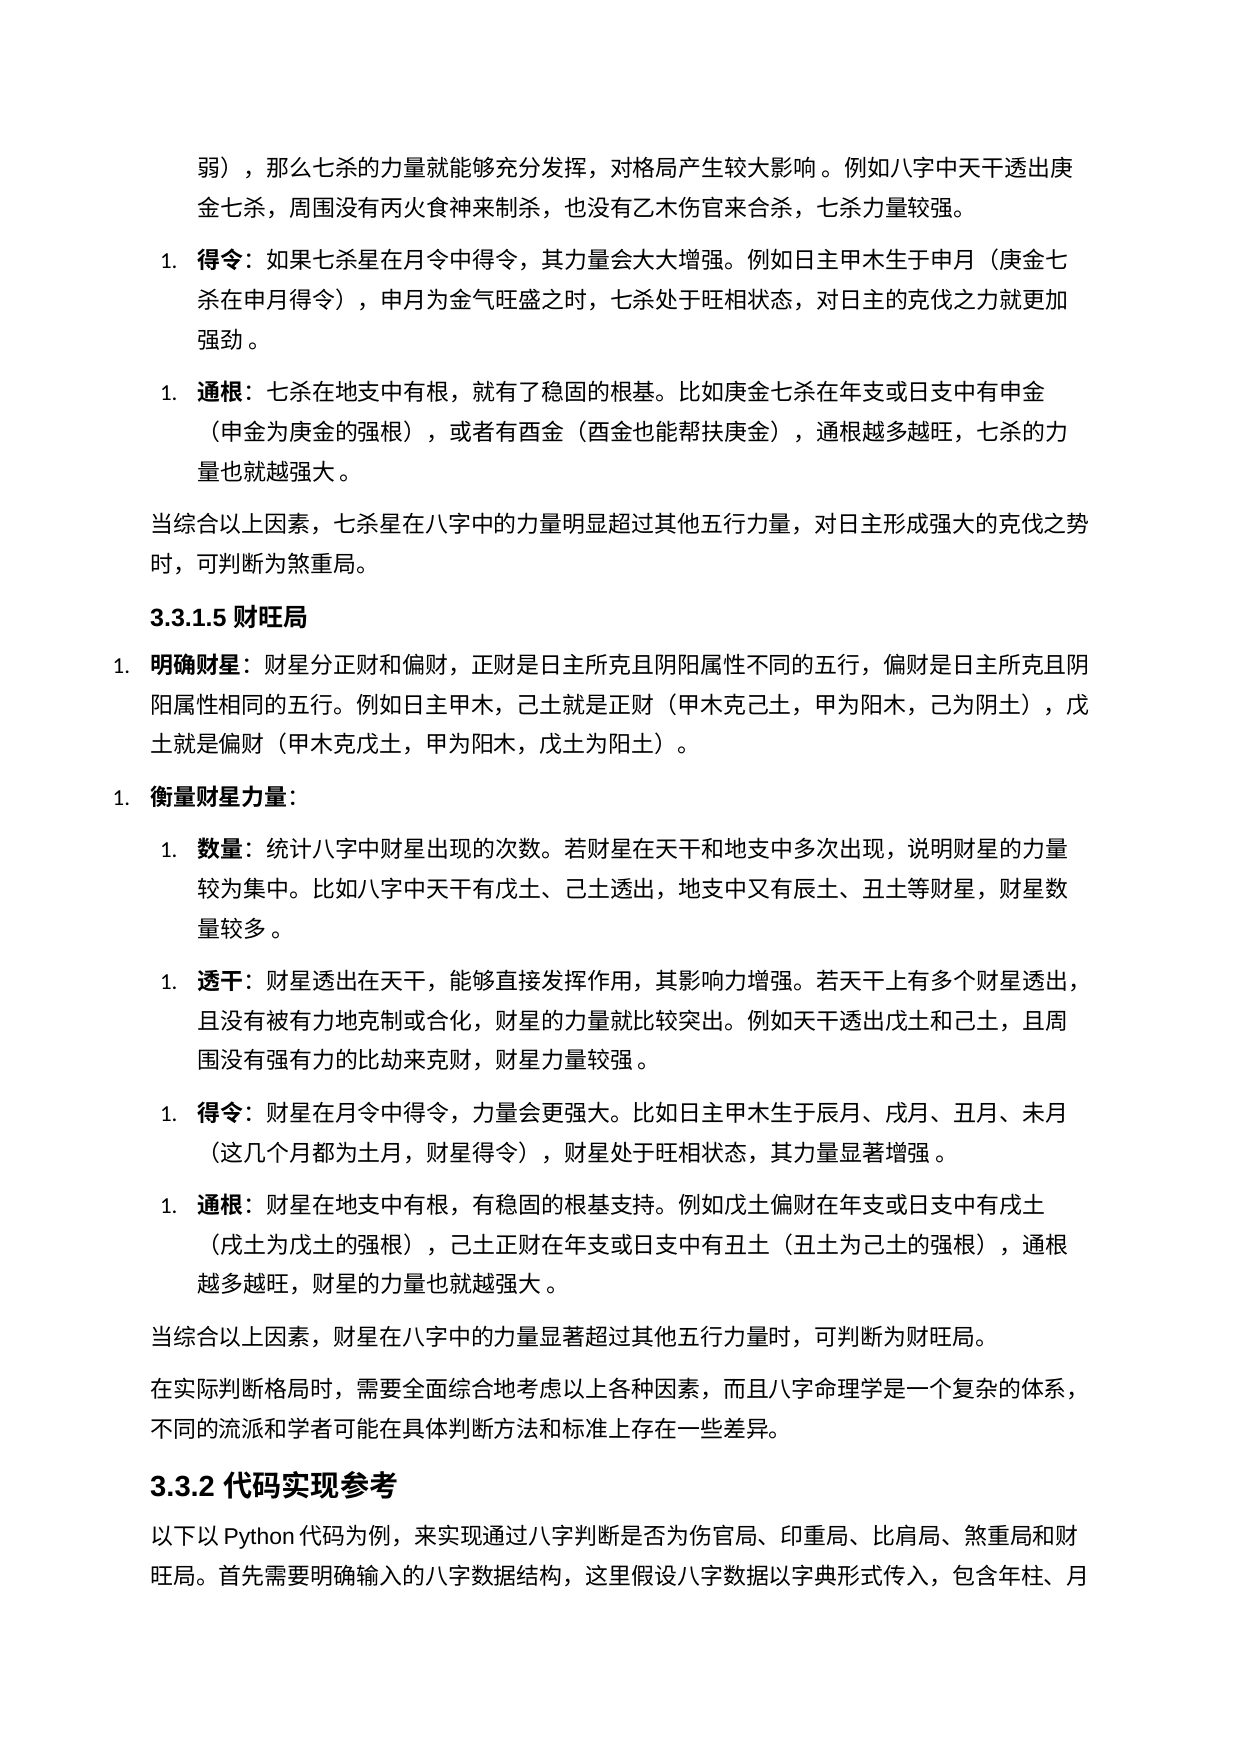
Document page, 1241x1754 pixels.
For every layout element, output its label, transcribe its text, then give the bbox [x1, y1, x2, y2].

text 当综合以上因素，财星在八字中的力量显著超过其他五行力量时，可判断为财旺局。 [150, 1318, 1090, 1352]
list 衡量财星力量： [112, 778, 1090, 812]
list 通根：财星在地支中有根，有稳固的根基支持。例如戊土偏财在年支或日支中有戌土（戌土为戊土的强根），己土正财在年支或日支中有丑土（丑土为己土的强根），通根越多越旺，财星的力量也就越强大 。 [160, 1187, 1090, 1299]
list 明确财星：财星分正财和偏财，正财是日主所克且阴阳属性不同的五行，偏财是日主所克且阴阳属性相同的五行。例如日主甲木，己土就是正财（甲木克己土，甲为阳木，己为阴土），戊土就是偏财（甲木克戊土，甲为阳木，戊土为阳土）。 [112, 647, 1090, 759]
text 在实际判断格局时，需要全面综合地考虑以上各种因素，而且八字命理学是一个复杂的体系，不同的流派和学者可能在具体判断方法和标准上存在一些差异。 [150, 1371, 1090, 1444]
list 透干：财星透出在天干，能够直接发挥作用，其影响力增强。若天干上有多个财星透出，且没有被有力地克制或合化，财星的力量就比较突出。例如天干透出戊土和己土，且周围没有强有力的比劫来克财，财星力量较强 。 [160, 963, 1090, 1076]
list 得令：如果七杀星在月令中得令，其力量会大大增强。例如日主甲木生于申月（庚金七杀在申月得令），申月为金气旺盛之时，七杀处于旺相状态，对日主的克伐之力就更加强劲 。 [160, 242, 1090, 355]
list 数量：统计八字中财星出现的次数。若财星在天干和地支中多次出现，说明财星的力量较为集中。比如八字中天干有戊土、己土透出，地支中又有辰土、丑土等财星，财星数量较多 。 [160, 831, 1090, 944]
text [150, 1518, 1090, 1591]
list 通根：七杀在地支中有根，就有了稳固的根基。比如庚金七杀在年支或日支中有申金（申金为庚金的强根），或者有酉金（酉金也能帮扶庚金），通根越多越旺，七杀的力量也就越强大 。 [160, 374, 1090, 487]
list 得令：财星在月令中得令，力量会更强大。比如日主甲木生于辰月、戌月、丑月、未月（这几个月都为土月，财星得令），财星处于旺相状态，其力量显著增强 。 [160, 1094, 1090, 1168]
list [160, 150, 1090, 223]
text 当综合以上因素，七杀星在八字中的力量明显超过其他五行力量，对日主形成强大的克伐之势时，可判断为煞重局。 [150, 506, 1090, 579]
